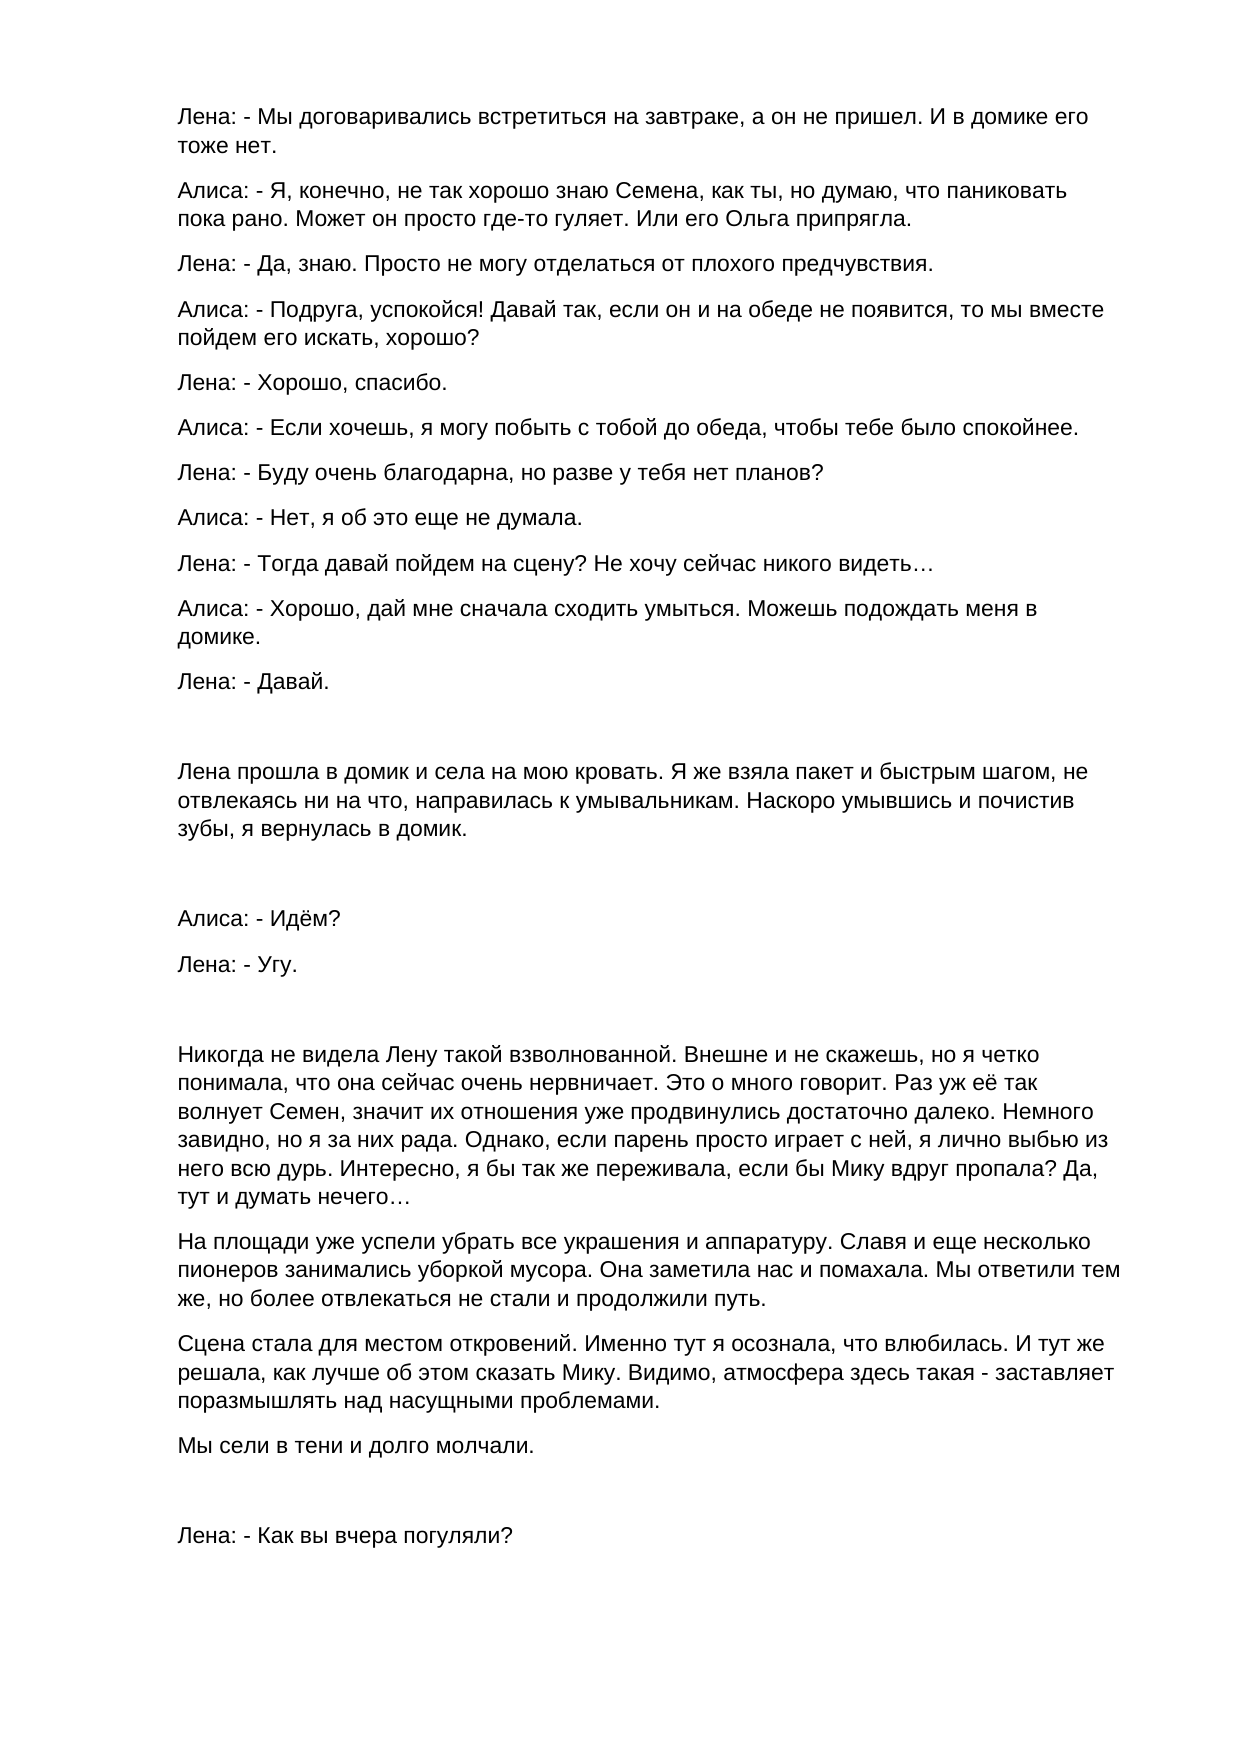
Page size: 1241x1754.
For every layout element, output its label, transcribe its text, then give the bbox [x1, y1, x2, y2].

text Лена: - Давай. [177, 668, 1121, 694]
text Алиса: - Нет, я об это еще не думала. [177, 504, 1121, 531]
text Алиса: - Подруга, успокойся! Давай так, если он и на обеде не появится, то мы вместе пойдем его искать, хорошо? [177, 296, 1121, 350]
text Алиса: - Если хочешь, я могу побыть с тобой до обеда, чтобы тебе было спокойнее. [177, 414, 1121, 441]
text Лена: - Мы договаривались встретиться на завтраке, а он не пришел. И в домике его тоже нет. [177, 103, 1121, 158]
text Алиса: - Хорошо, дай мне сначала сходить умыться. Можешь подождать меня в домике. [177, 594, 1121, 649]
text На площади уже успели убрать все украшения и аппаратуру. Славя и еще несколько пионеров занимались уборкой мусора. Она заметила нас и помахала. Мы ответили тем же, но более отвлекаться не стали и продолжили путь. [177, 1228, 1121, 1311]
text Мы сели в тени и долго молчали. [177, 1432, 1121, 1458]
text Лена: - Угу. [177, 951, 1121, 977]
text Лена: - Тогда давай пойдем на сцену? Не хочу сейчас никого видеть… [177, 549, 1121, 576]
text Лена: - Буду очень благодарна, но разве у тебя нет планов? [177, 459, 1121, 486]
text Сцена стала для местом откровений. Именно тут я осознала, что влюбилась. И тут же решала, как лучше об этом сказать Мику. Видимо, атмосфера здесь такая - заставляет поразмышлять над насущными проблемами. [177, 1330, 1121, 1413]
text Алиса: - Я, конечно, не так хорошо знаю Семена, как ты, но думаю, что паниковать пока рано. Может он просто где-то гуляет. Или его Ольга припрягла. [177, 177, 1121, 232]
text Никогда не видела Лену такой взволнованной. Внешне и не скажешь, но я четко понимала, что она сейчас очень нервничает. Это о много говорит. Раз уж её так волнует Семен, значит их отношения уже продвинулись достаточно далеко. Немного завидно, но я за них рада. Однако, если парень просто играет с ней, я лично выбью из него всю дурь. Интересно, я бы так же переживала, если бы Мику вдруг пропала? Да, тут и думать нечего… [177, 1041, 1121, 1209]
text Лена прошла в домик и села на мою кровать. Я же взяла пакет и быстрым шагом, не отвлекаясь ни на что, направилась к умывальникам. Наскоро умывшись и почистив зубы, я вернулась в домик. [177, 758, 1121, 842]
text Лена: - Как вы вчера погуляли? [177, 1522, 1121, 1548]
text Лена: - Хорошо, спасибо. [177, 369, 1121, 395]
text Лена: - Да, знаю. Просто не могу отделаться от плохого предчувствия. [177, 250, 1121, 277]
text Алиса: - Идём? [177, 905, 1121, 932]
